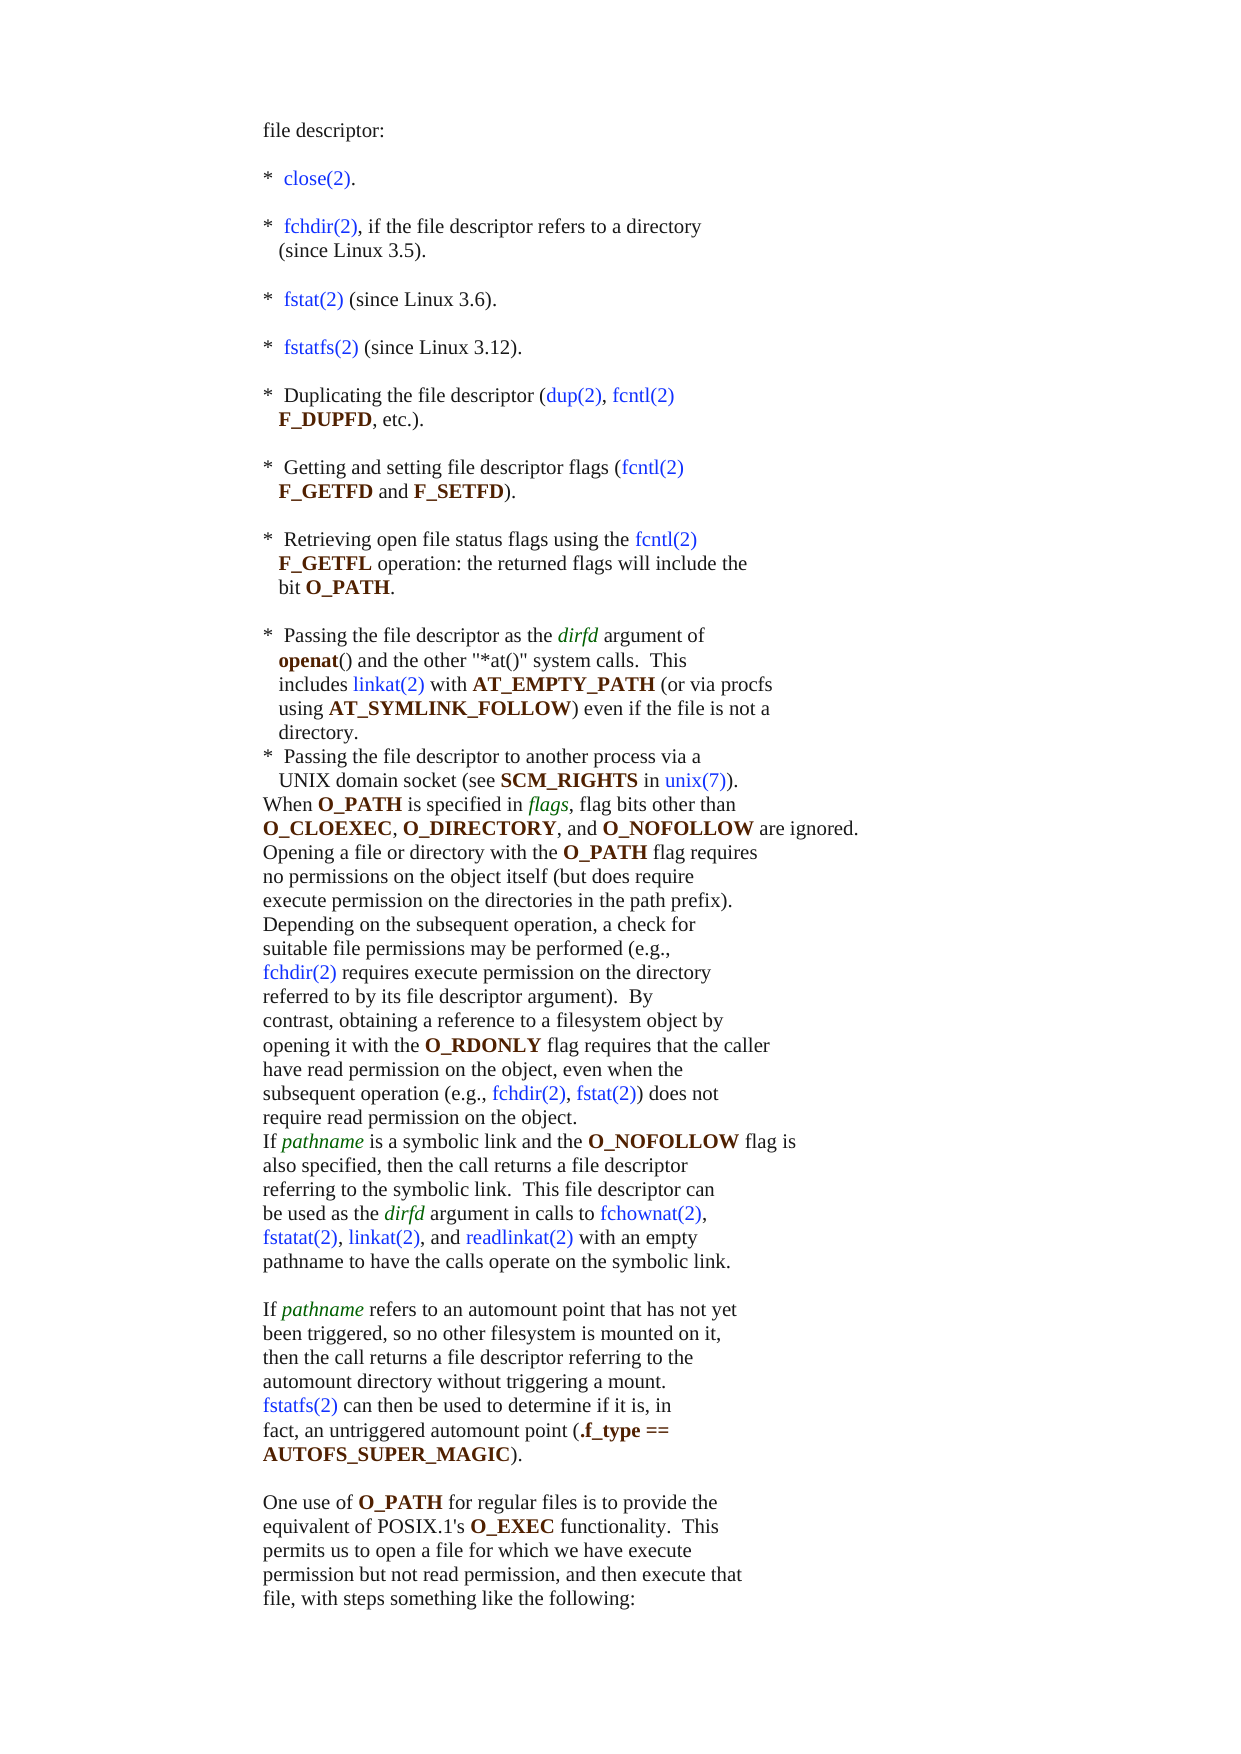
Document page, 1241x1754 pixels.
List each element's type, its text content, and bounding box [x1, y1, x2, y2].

text directory. [190, 720, 1152, 744]
text permission but not read permission, and then execute that [190, 1562, 1152, 1586]
text * Passing the file descriptor to another process via a [190, 744, 1152, 768]
text permits us to open a file for which we have execute [190, 1538, 1152, 1562]
text * Duplicating the file descriptor (dup(2), fcntl(2) [190, 383, 1152, 407]
text have read permission on the object, even when the [190, 1057, 1152, 1081]
text subsequent operation (e.g., fchdir(2), fstat(2)) does not [190, 1081, 1152, 1105]
text * close(2). [190, 166, 1152, 190]
text using AT_SYMLINK_FOLLOW) even if the file is not a [190, 696, 1152, 720]
text equivalent of POSIX.1's O_EXEC functionality. This [190, 1514, 1152, 1538]
text One use of O_PATH for regular files is to provide the [190, 1490, 1152, 1514]
text If pathname refers to an automount point that has not yet [190, 1297, 1152, 1321]
text Opening a file or directory with the O_PATH flag requires [190, 840, 1152, 864]
text * fstatfs(2) (since Linux 3.12). [190, 335, 1152, 359]
text fact, an untriggered automount point (.f_type == [190, 1417, 1152, 1442]
text (since Linux 3.5). [190, 238, 1152, 262]
text Depending on the subsequent operation, a check for [190, 912, 1152, 936]
text require read permission on the object. [190, 1105, 1152, 1129]
text fchdir(2) requires execute permission on the directory [190, 960, 1152, 984]
text been triggered, so no other filesystem is mounted on it, [190, 1321, 1152, 1345]
text * Getting and setting file descriptor flags (fcntl(2) [190, 455, 1152, 479]
text file descriptor: [190, 118, 1152, 142]
text * Passing the file descriptor as the dirfd argument of [190, 623, 1152, 647]
text F_GETFD and F_SETFD). [190, 479, 1152, 503]
text automount directory without triggering a mount. [190, 1369, 1152, 1393]
text referring to the symbolic link. This file descriptor can [190, 1177, 1152, 1201]
text * fstat(2) (since Linux 3.6). [190, 287, 1152, 311]
text referred to by its file descriptor argument). By [190, 984, 1152, 1008]
text be used as the dirfd argument in calls to fchownat(2), [190, 1201, 1152, 1225]
text no permissions on the object itself (but does require [190, 864, 1152, 888]
text F_GETFL operation: the returned flags will include the [190, 551, 1152, 575]
text O_CLOEXEC, O_DIRECTORY, and O_NOFOLLOW are ignored. [190, 816, 1152, 840]
text * fchdir(2), if the file descriptor refers to a directory [190, 214, 1152, 238]
text bit O_PATH. [190, 575, 1152, 599]
text * Retrieving open file status flags using the fcntl(2) [190, 527, 1152, 551]
text If pathname is a symbolic link and the O_NOFOLLOW flag is [190, 1129, 1152, 1153]
text contrast, obtaining a reference to a filesystem object by [190, 1008, 1152, 1032]
text UNIX domain socket (see SCM_RIGHTS in unix(7)). [190, 768, 1152, 792]
text fstatat(2), linkat(2), and readlinkat(2) with an empty [190, 1225, 1152, 1249]
text file, with steps something like the following: [190, 1586, 1152, 1610]
text When O_PATH is specified in flags, flag bits other than [190, 792, 1152, 816]
text also specified, then the call returns a file descriptor [190, 1153, 1152, 1177]
text suitable file permissions may be performed (e.g., [190, 936, 1152, 960]
text opening it with the O_RDONLY flag requires that the caller [190, 1032, 1152, 1057]
text pathname to have the calls operate on the symbolic link. [190, 1249, 1152, 1273]
text AUTOFS_SUPER_MAGIC). [190, 1442, 1152, 1466]
text execute permission on the directories in the path prefix). [190, 888, 1152, 912]
text includes linkat(2) with AT_EMPTY_PATH (or via procfs [190, 672, 1152, 696]
text then the call returns a file descriptor referring to the [190, 1345, 1152, 1369]
text F_DUPFD, etc.). [190, 407, 1152, 431]
text fstatfs(2) can then be used to determine if it is, in [190, 1393, 1152, 1417]
text openat() and the other "*at()" system calls. This [190, 647, 1152, 672]
